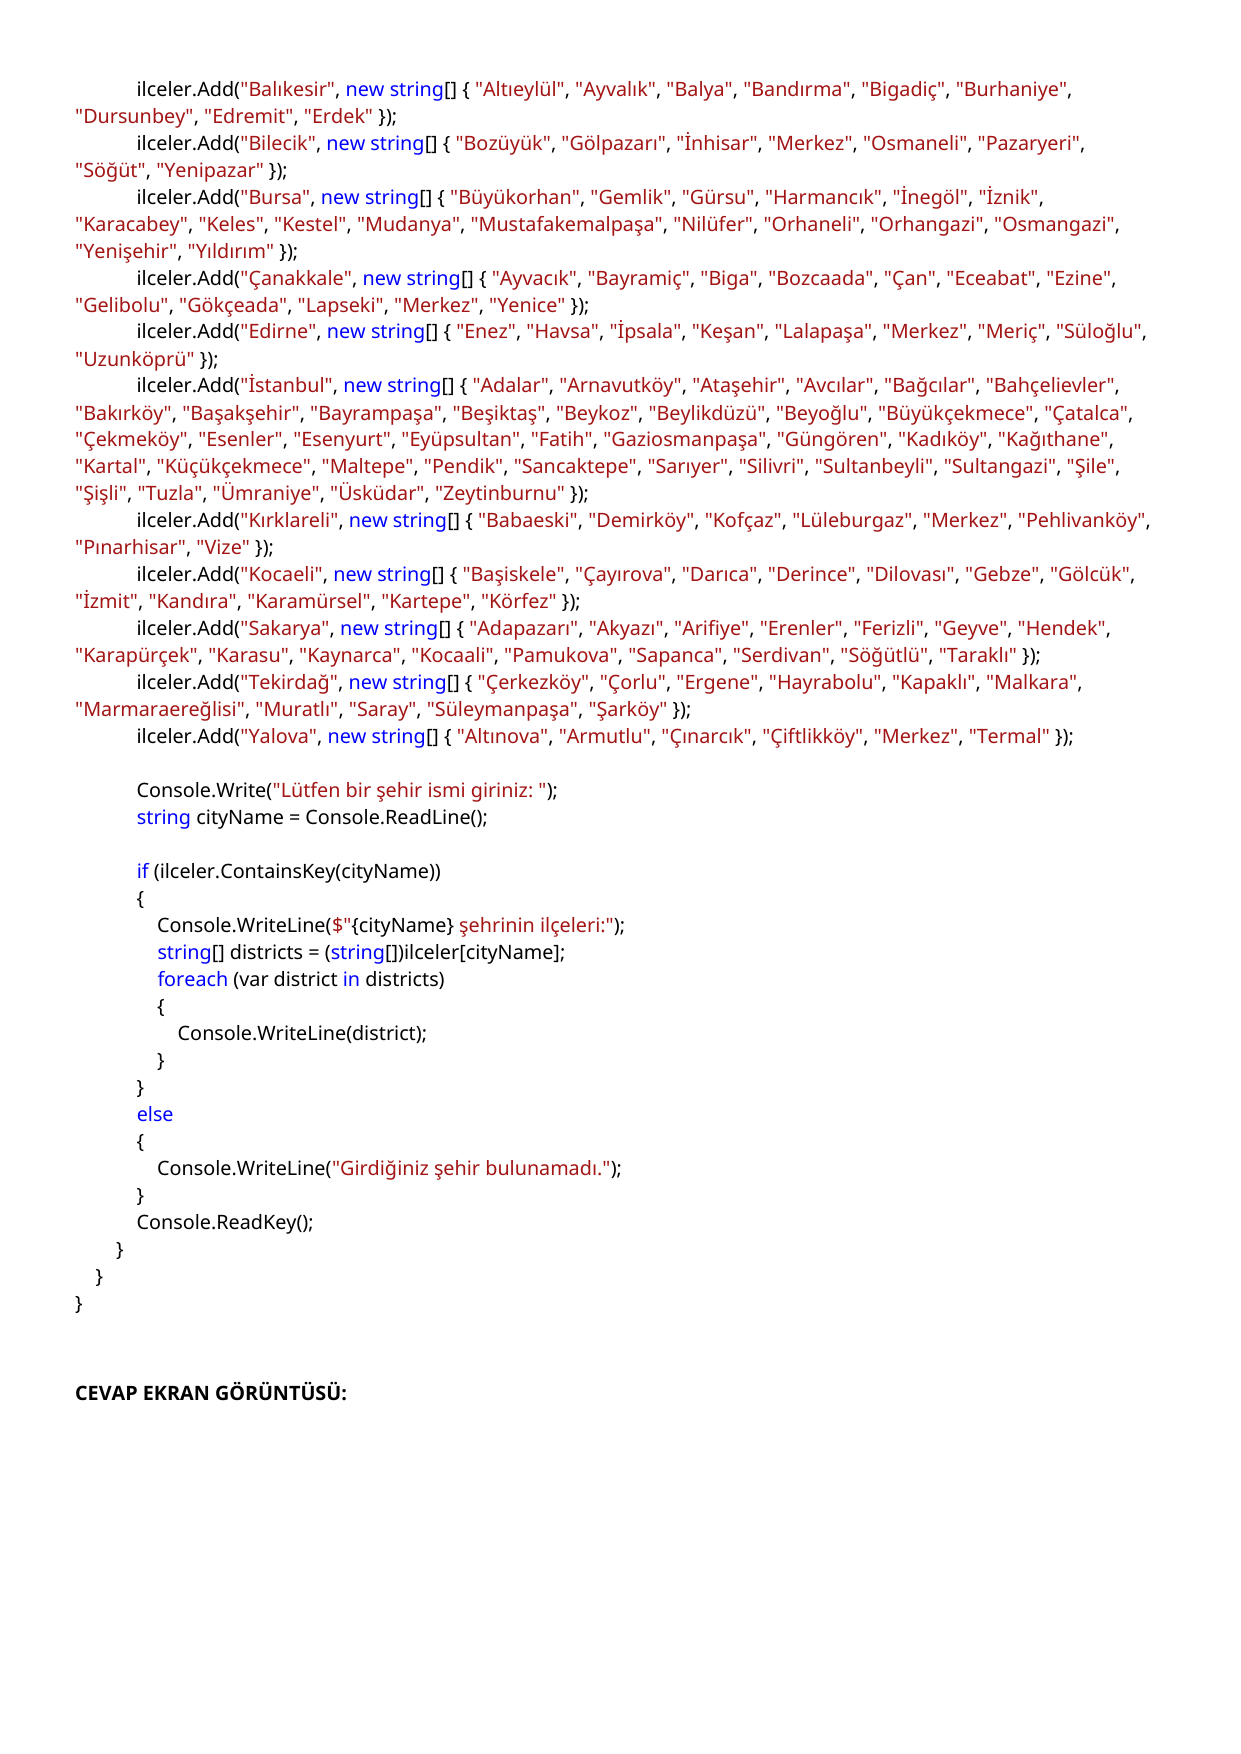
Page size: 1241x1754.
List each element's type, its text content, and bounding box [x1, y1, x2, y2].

text else [75, 1100, 1165, 1127]
text string[] districts = (string[])ilceler[cityName]; [75, 938, 1165, 965]
text } [75, 1235, 1165, 1262]
text { [75, 1127, 1165, 1154]
text ilceler.Add("Çanakkale", new string[] { "Ayvacık", "Bayramiç", "Biga", "Bozcaada", "Çan", "Eceabat", "Ezine", "Gelibolu", "Gökçeada", "Lapseki", "Merkez", "Yenice" }); [75, 264, 1165, 318]
text ilceler.Add("Kocaeli", new string[] { "Başiskele", "Çayırova", "Darıca", "Derince", "Dilovası", "Gebze", "Gölcük", "İzmit", "Kandıra", "Karamürsel", "Kartepe", "Körfez" }); [75, 561, 1165, 614]
text } [75, 1073, 1165, 1100]
text ilceler.Add("Edirne", new string[] { "Enez", "Havsa", "İpsala", "Keşan", "Lalapaşa", "Merkez", "Meriç", "Süloğlu", "Uzunköprü" }); [75, 318, 1165, 372]
text { [75, 884, 1165, 911]
text ilceler.Add("Tekirdağ", new string[] { "Çerkezköy", "Çorlu", "Ergene", "Hayrabolu", "Kapaklı", "Malkara", "Marmaraereğlisi", "Muratlı", "Saray", "Süleymanpaşa", "Şarköy" }); [75, 668, 1165, 722]
text } [75, 1181, 1165, 1208]
text ilceler.Add("Bilecik", new string[] { "Bozüyük", "Gölpazarı", "İnhisar", "Merkez", "Osmaneli", "Pazaryeri", "Söğüt", "Yenipazar" }); [75, 129, 1165, 183]
text if (ilceler.ContainsKey(cityName)) [75, 857, 1165, 884]
text } [75, 1046, 1165, 1073]
text CEVAP EKRAN GÖRÜNTÜSÜ: [75, 1379, 1165, 1406]
text ilceler.Add("Sakarya", new string[] { "Adapazarı", "Akyazı", "Arifiye", "Erenler", "Ferizli", "Geyve", "Hendek", "Karapürçek", "Karasu", "Kaynarca", "Kocaali", "Pamukova", "Sapanca", "Serdivan", "Söğütlü", "Taraklı" }); [75, 614, 1165, 668]
text string cityName = Console.ReadLine(); [75, 803, 1165, 830]
text foreach (var district in districts) [75, 965, 1165, 992]
text Console.Write("Lütfen bir şehir ismi giriniz: "); [75, 776, 1165, 803]
text Console.WriteLine(district); [75, 1019, 1165, 1046]
text ilceler.Add("Bursa", new string[] { "Büyükorhan", "Gemlik", "Gürsu", "Harmancık", "İnegöl", "İznik", "Karacabey", "Keles", "Kestel", "Mudanya", "Mustafakemalpaşa", "Nilüfer", "Orhaneli", "Orhangazi", "Osmangazi", "Yenişehir", "Yıldırım" }); [75, 183, 1165, 264]
text ilceler.Add("Yalova", new string[] { "Altınova", "Armutlu", "Çınarcık", "Çiftlikköy", "Merkez", "Termal" }); [75, 722, 1165, 749]
text } [75, 1289, 1165, 1316]
text ilceler.Add("Kırklareli", new string[] { "Babaeski", "Demirköy", "Kofçaz", "Lüleburgaz", "Merkez", "Pehlivanköy", "Pınarhisar", "Vize" }); [75, 507, 1165, 561]
text Console.WriteLine("Girdiğiniz şehir bulunamadı."); [75, 1154, 1165, 1181]
text Console.ReadKey(); [75, 1208, 1165, 1235]
text ilceler.Add("Balıkesir", new string[] { "Altıeylül", "Ayvalık", "Balya", "Bandırma", "Bigadiç", "Burhaniye", "Dursunbey", "Edremit", "Erdek" }); [75, 75, 1165, 129]
text } [75, 1262, 1165, 1289]
text { [75, 992, 1165, 1019]
text Console.WriteLine($"{cityName} şehrinin ilçeleri:"); [75, 911, 1165, 938]
text ilceler.Add("İstanbul", new string[] { "Adalar", "Arnavutköy", "Ataşehir", "Avcılar", "Bağcılar", "Bahçelievler", "Bakırköy", "Başakşehir", "Bayrampaşa", "Beşiktaş", "Beykoz", "Beylikdüzü", "Beyoğlu", "Büyükçekmece", "Çatalca", "Çekmeköy", "Esenler", "Esenyurt", "Eyüpsultan", "Fatih", "Gaziosmanpaşa", "Güngören", "Kadıköy", "Kağıthane", "Kartal", "Küçükçekmece", "Maltepe", "Pendik", "Sancaktepe", "Sarıyer", "Silivri", "Sultanbeyli", "Sultangazi", "Şile", "Şişli", "Tuzla", "Ümraniye", "Üsküdar", "Zeytinburnu" }); [75, 372, 1165, 507]
